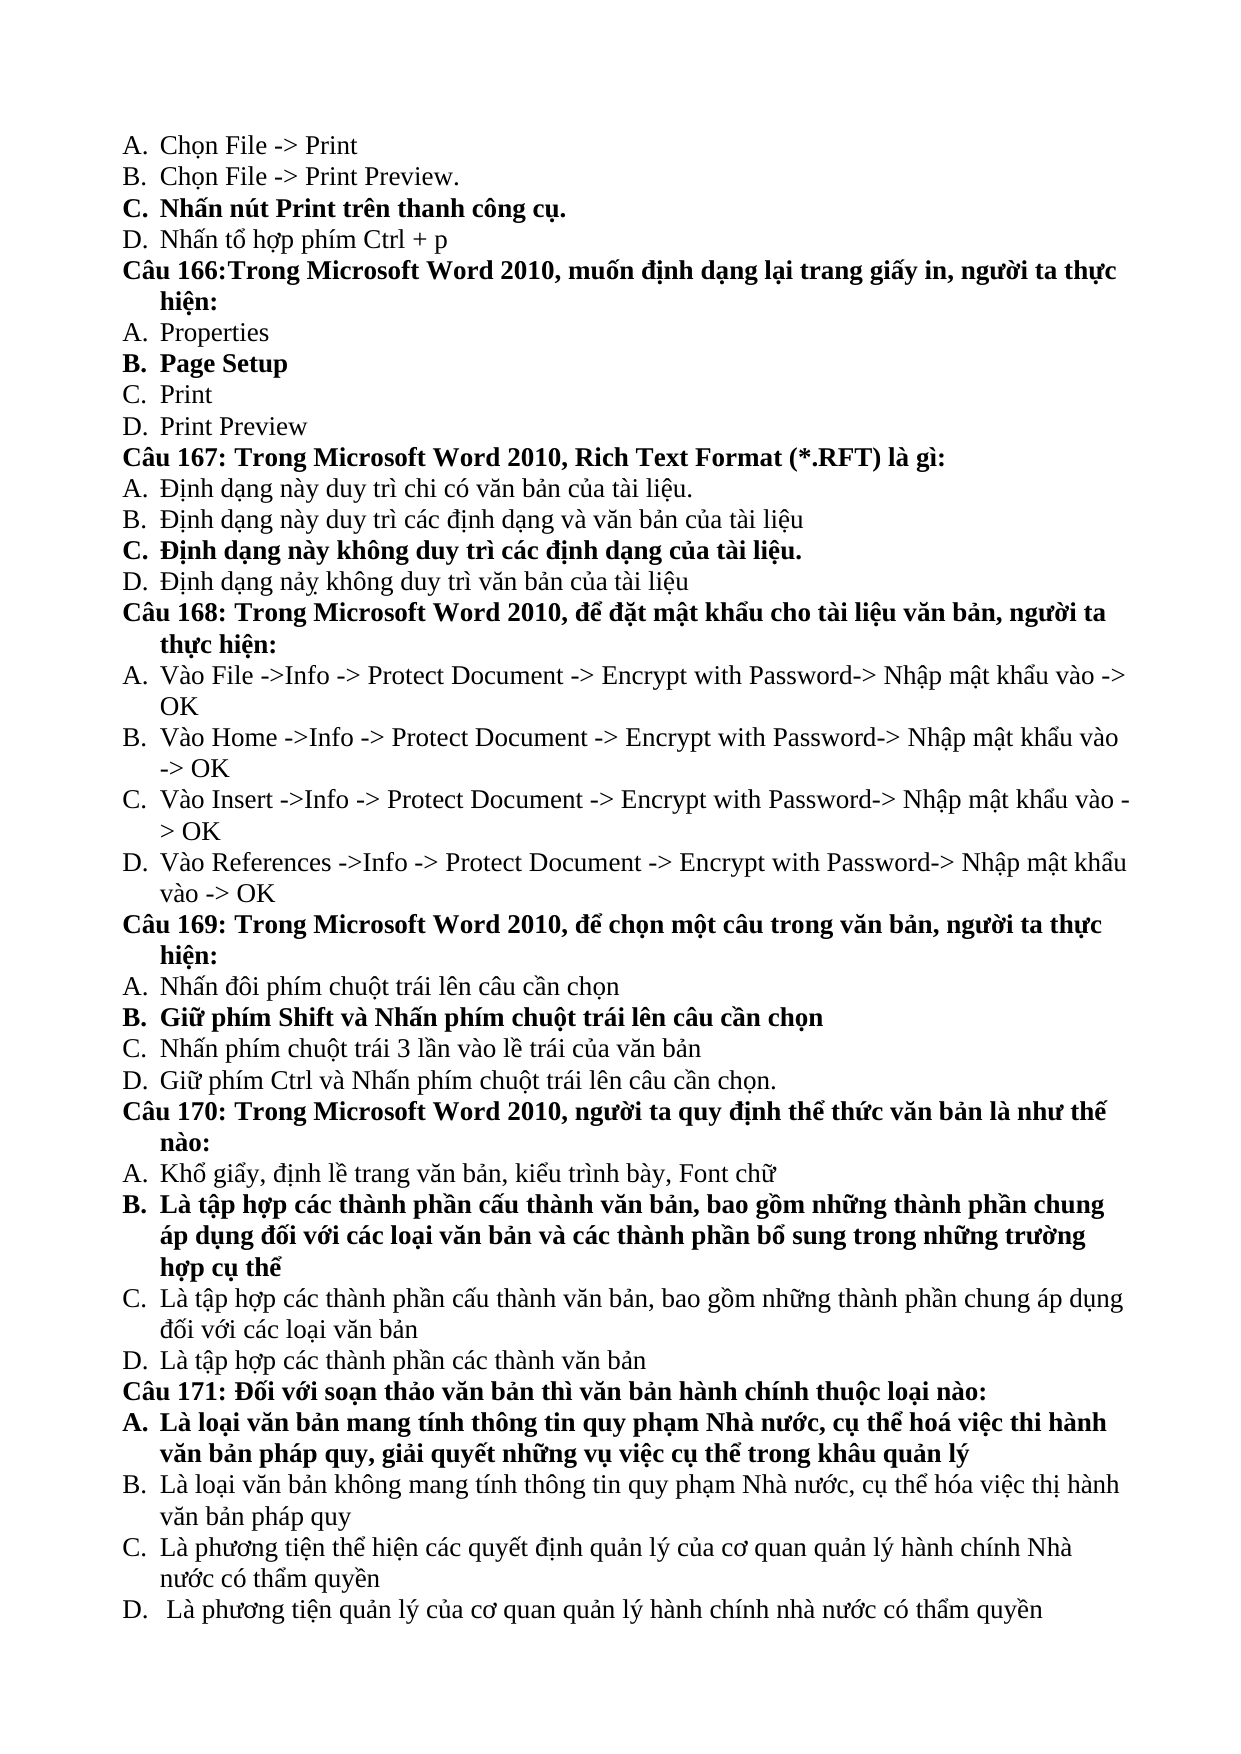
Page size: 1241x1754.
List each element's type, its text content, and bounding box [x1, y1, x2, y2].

list Print [122, 378, 1131, 410]
list Là tập hợp các thành phần cấu thành văn bản, bao gồm những thành phần chung áp dụng đối với các loại văn bản [122, 1282, 1131, 1344]
list Nhấn đôi phím chuột trái lên câu cần chọn [122, 970, 1131, 1001]
list Là tập hợp các thành phần cấu thành văn bản, bao gồm những thành phần chung áp dụng đối với các loại văn bản và các thành phần bổ sung trong những trường hợp cụ thể [122, 1188, 1131, 1282]
text Đối với soạn thảo văn bản thì văn bản hành chính thuộc loại nào: [122, 1375, 1131, 1406]
list Định dạng này không duy trì các định dạng của tài liệu. [122, 534, 1131, 565]
list Giữ phím Shift và Nhấn phím chuột trái lên câu cần chọn [122, 1001, 1131, 1033]
list Giữ phím Ctrl và Nhấn phím chuột trái lên câu cần chọn. [122, 1064, 1131, 1095]
list Print Preview [122, 410, 1131, 441]
list Định dạng này duy trì chi có văn bản của tài liệu. [122, 472, 1131, 503]
list Nhấn nút Print trên thanh công cụ. [122, 192, 1131, 223]
list Vào Insert ->Info -> Protect Document -> Encrypt with Password-> Nhập mật khẩu vào -> OK [122, 783, 1131, 846]
list Định dạng này duy trì các định dạng và văn bản của tài liệu [122, 503, 1131, 534]
list Là loại văn bản mang tính thông tin quy phạm Nhà nước, cụ thể hoá việc thi hành văn bản pháp quy, giải quyết những vụ việc cụ thể trong khâu quản lý [122, 1406, 1131, 1469]
list Nhấn phím chuột trái 3 lần vào lề trái của văn bản [122, 1033, 1131, 1064]
list Vào File ->Info -> Protect Document -> Encrypt with Password-> Nhập mật khẩu vào -> OK [122, 659, 1131, 721]
list Page Setup [122, 347, 1131, 378]
text Trong Microsoft Word 2010, để chọn một câu trong văn bản, người ta thực hiện: [122, 908, 1131, 970]
list Properties [122, 316, 1131, 347]
list Là phương tiện quản lý của cơ quan quản lý hành chính nhà nước có thẩm quyền [122, 1593, 1131, 1624]
list Nhấn tổ hợp phím Ctrl + p [122, 223, 1131, 254]
list Vào References ->Info -> Protect Document -> Encrypt with Password-> Nhập mật khẩu vào -> OK [122, 846, 1131, 908]
text Trong Microsoft Word 2010, để đặt mật khẩu cho tài liệu văn bản, người ta thực hiện: [122, 597, 1131, 659]
text Trong Microsoft Word 2010, Rich Text Format (*.RFT) là gì: [122, 441, 1131, 472]
list Là tập hợp các thành phần các thành văn bản [122, 1344, 1131, 1375]
list Là loại văn bản không mang tính thông tin quy phạm Nhà nước, cụ thể hóa việc thị hành văn bản pháp quy [122, 1469, 1131, 1531]
list Định dạng nảỵ không duy trì văn bản của tài liệu [122, 565, 1131, 597]
list Khổ giẩy, định lề trang văn bản, kiểu trình bày, Font chữ [122, 1157, 1131, 1188]
list Là phương tiện thể hiện các quyết định quản lý của cơ quan quản lý hành chính Nhà nước có thẩm quyền [122, 1531, 1131, 1593]
list Vào Home ->Info -> Protect Document -> Encrypt with Password-> Nhập mật khẩu vào -> OK [122, 721, 1131, 783]
text Trong Microsoft Word 2010, muốn định dạng lại trang giấy in, người ta thực hiện: [122, 254, 1131, 316]
text Trong Microsoft Word 2010, người ta quy định thể thức văn bản là như thế nào: [122, 1095, 1131, 1157]
list Chọn File -> Print Preview. [122, 161, 1131, 192]
list Chọn File -> Print [122, 129, 1131, 161]
